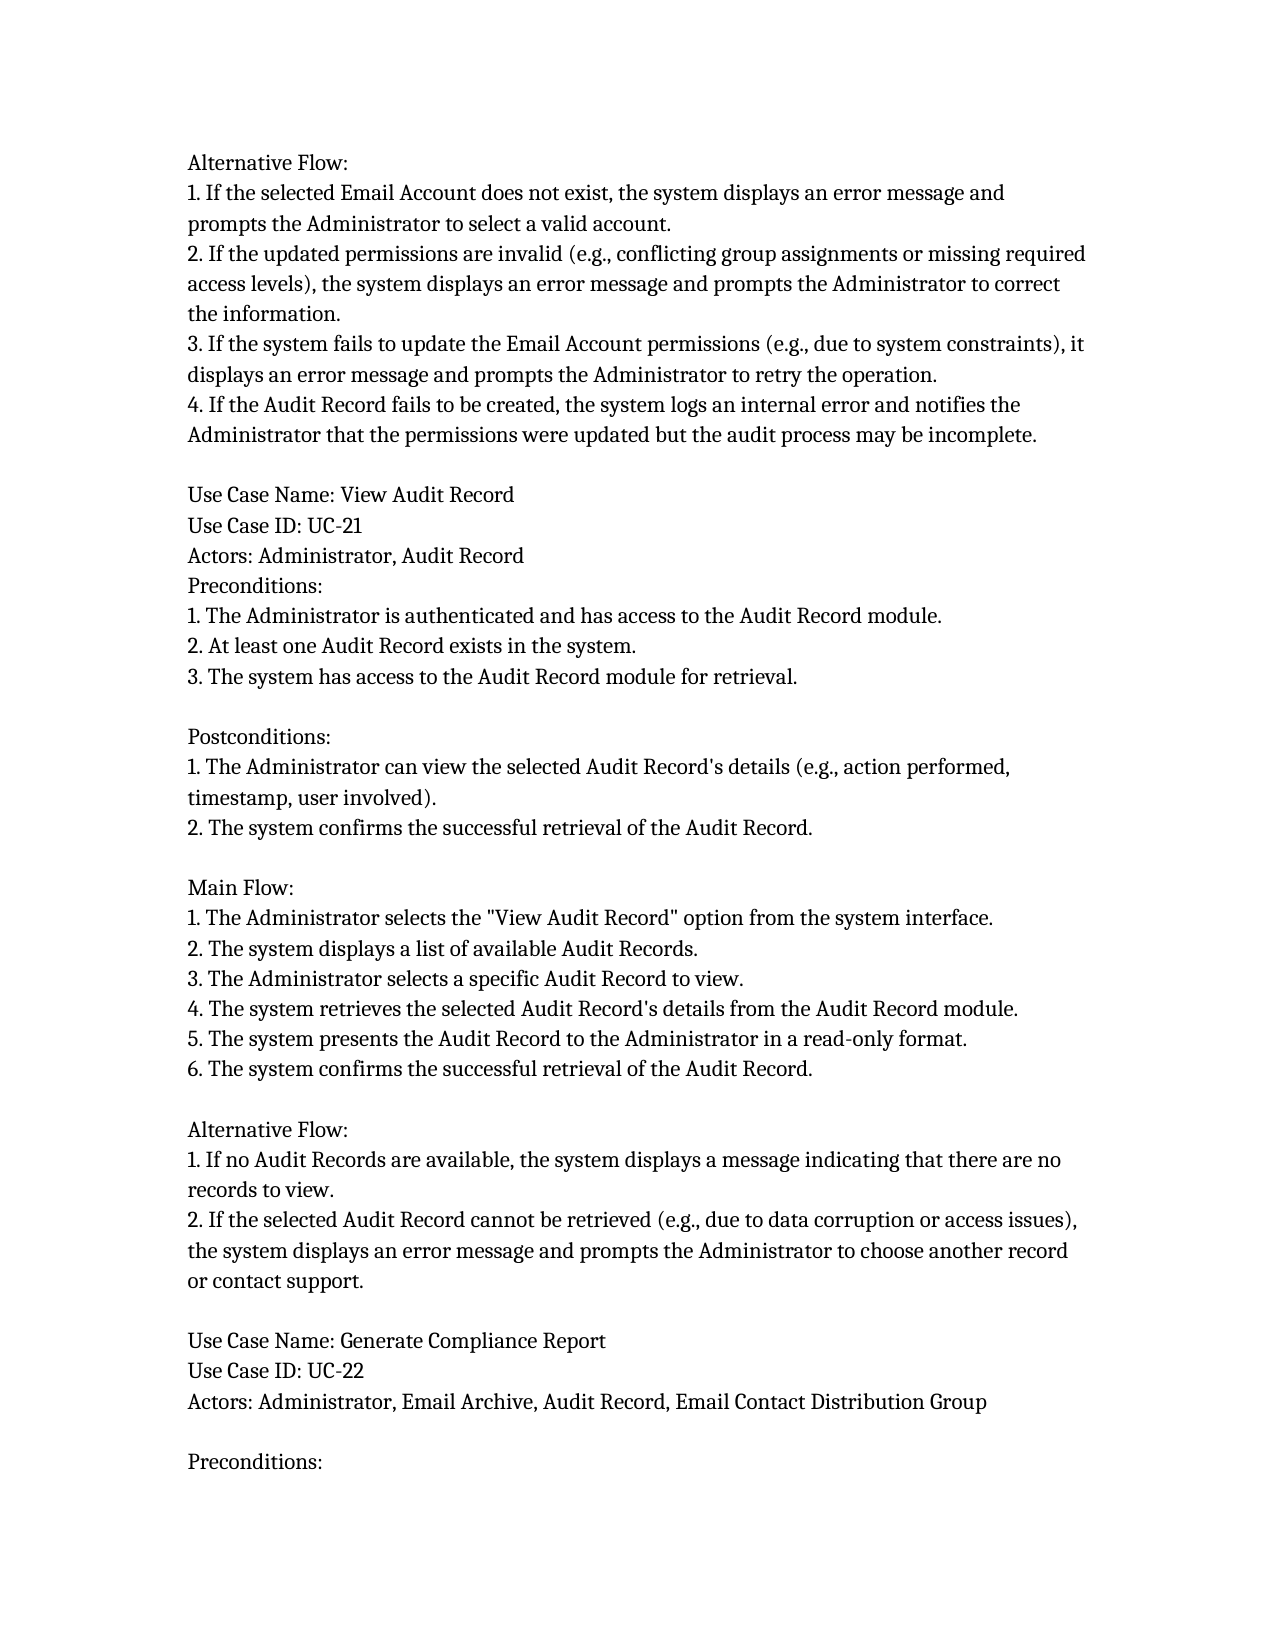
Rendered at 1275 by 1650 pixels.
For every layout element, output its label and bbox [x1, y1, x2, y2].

text [187, 150, 1087, 1475]
